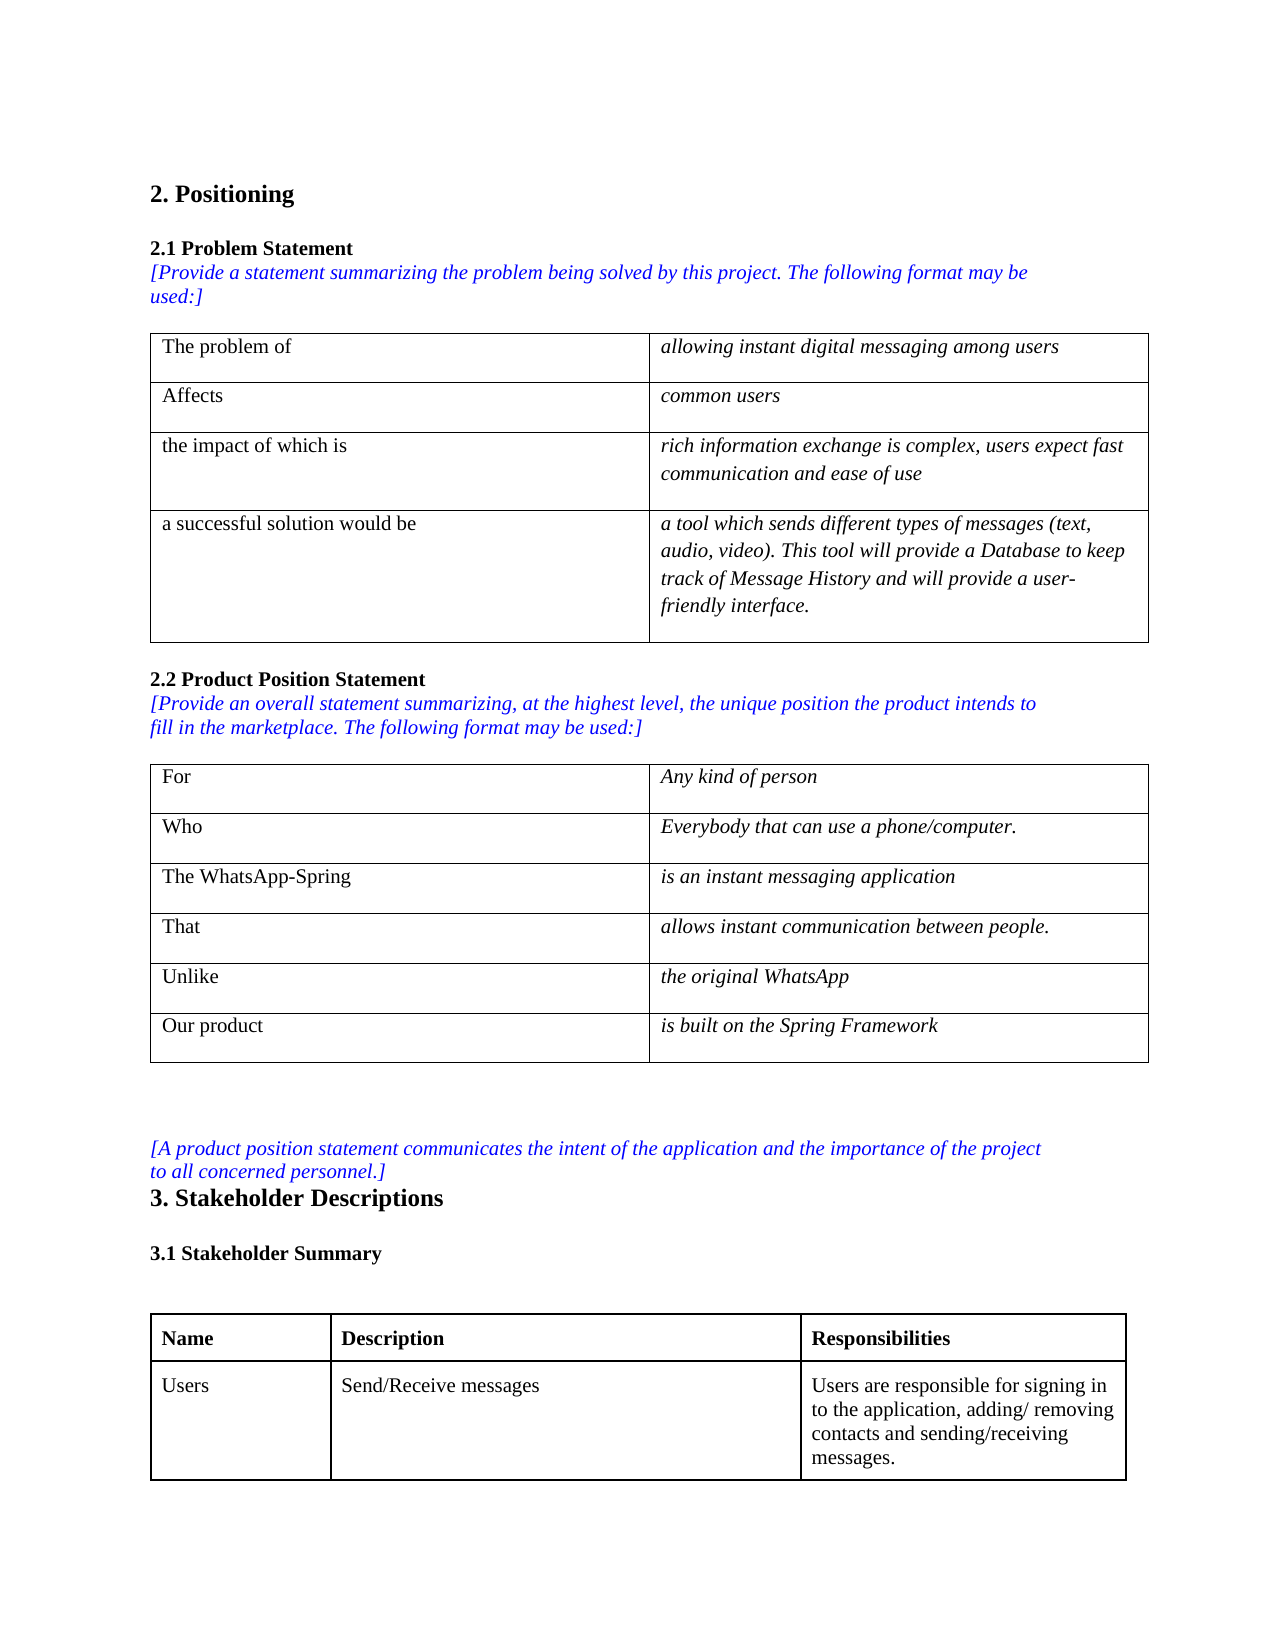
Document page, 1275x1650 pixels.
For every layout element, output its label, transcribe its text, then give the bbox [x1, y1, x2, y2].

table_header Name [152, 1315, 330, 1360]
table_cell That [151, 914, 649, 963]
text [Provide an overall statement summarizing, at the highest level, the unique position the product intends to [150, 691, 1125, 715]
table_header Description [332, 1315, 800, 1360]
text 3.1 Stakeholder Summary [150, 1241, 1125, 1265]
text fill in the marketplace. The following format may be used:] [150, 715, 1125, 739]
table_cell common users [650, 383, 1148, 432]
table_cell the original WhatsApp [650, 964, 1148, 1012]
table_cell Our product [151, 1014, 649, 1062]
table_header For [151, 765, 649, 813]
table_cell the impact of which is [151, 433, 649, 509]
table_cell allows instant communication between people. [650, 914, 1148, 963]
table_cell a tool which sends different types of messages (text, audio, video). This tool will provide a Database to keep track of Message History and will provide a user-friendly interface. [650, 511, 1148, 642]
table_cell Unlike [151, 964, 649, 1012]
table_cell Send/Receive messages [332, 1362, 800, 1479]
text 2.1 Problem Statement [150, 236, 1125, 260]
table_cell is built on the Spring Framework [650, 1014, 1148, 1062]
table_cell Who [151, 814, 649, 863]
table_header allowing instant digital messaging among users [650, 334, 1148, 382]
text 3. Stakeholder Descriptions [150, 1183, 1125, 1212]
table_cell Users are responsible for signing in to the application, adding/ removing contacts and sending/receiving messages. [802, 1362, 1125, 1479]
text [Provide a statement summarizing the problem being solved by this project. The following format may be [150, 260, 1125, 284]
table_cell is an instant messaging application [650, 864, 1148, 913]
table_cell The WhatsApp-Spring [151, 864, 649, 913]
table_header Responsibilities [802, 1315, 1125, 1360]
text [A product position statement communicates the intent of the application and the importance of the project [150, 1135, 1125, 1159]
text to all concerned personnel.] [150, 1159, 1125, 1183]
table_header Any kind of person [650, 765, 1148, 813]
table_cell Affects [151, 383, 649, 432]
table_header The problem of [151, 334, 649, 382]
table_cell Users [152, 1362, 330, 1479]
text 2.2 Product Position Statement [150, 667, 1125, 691]
text 2. Positioning [150, 179, 1125, 207]
text used:] [150, 284, 1125, 308]
table_cell a successful solution would be [151, 511, 649, 642]
table_cell Everybody that can use a phone/computer. [650, 814, 1148, 863]
table_cell rich information exchange is complex, users expect fast communication and ease of use [650, 433, 1148, 509]
